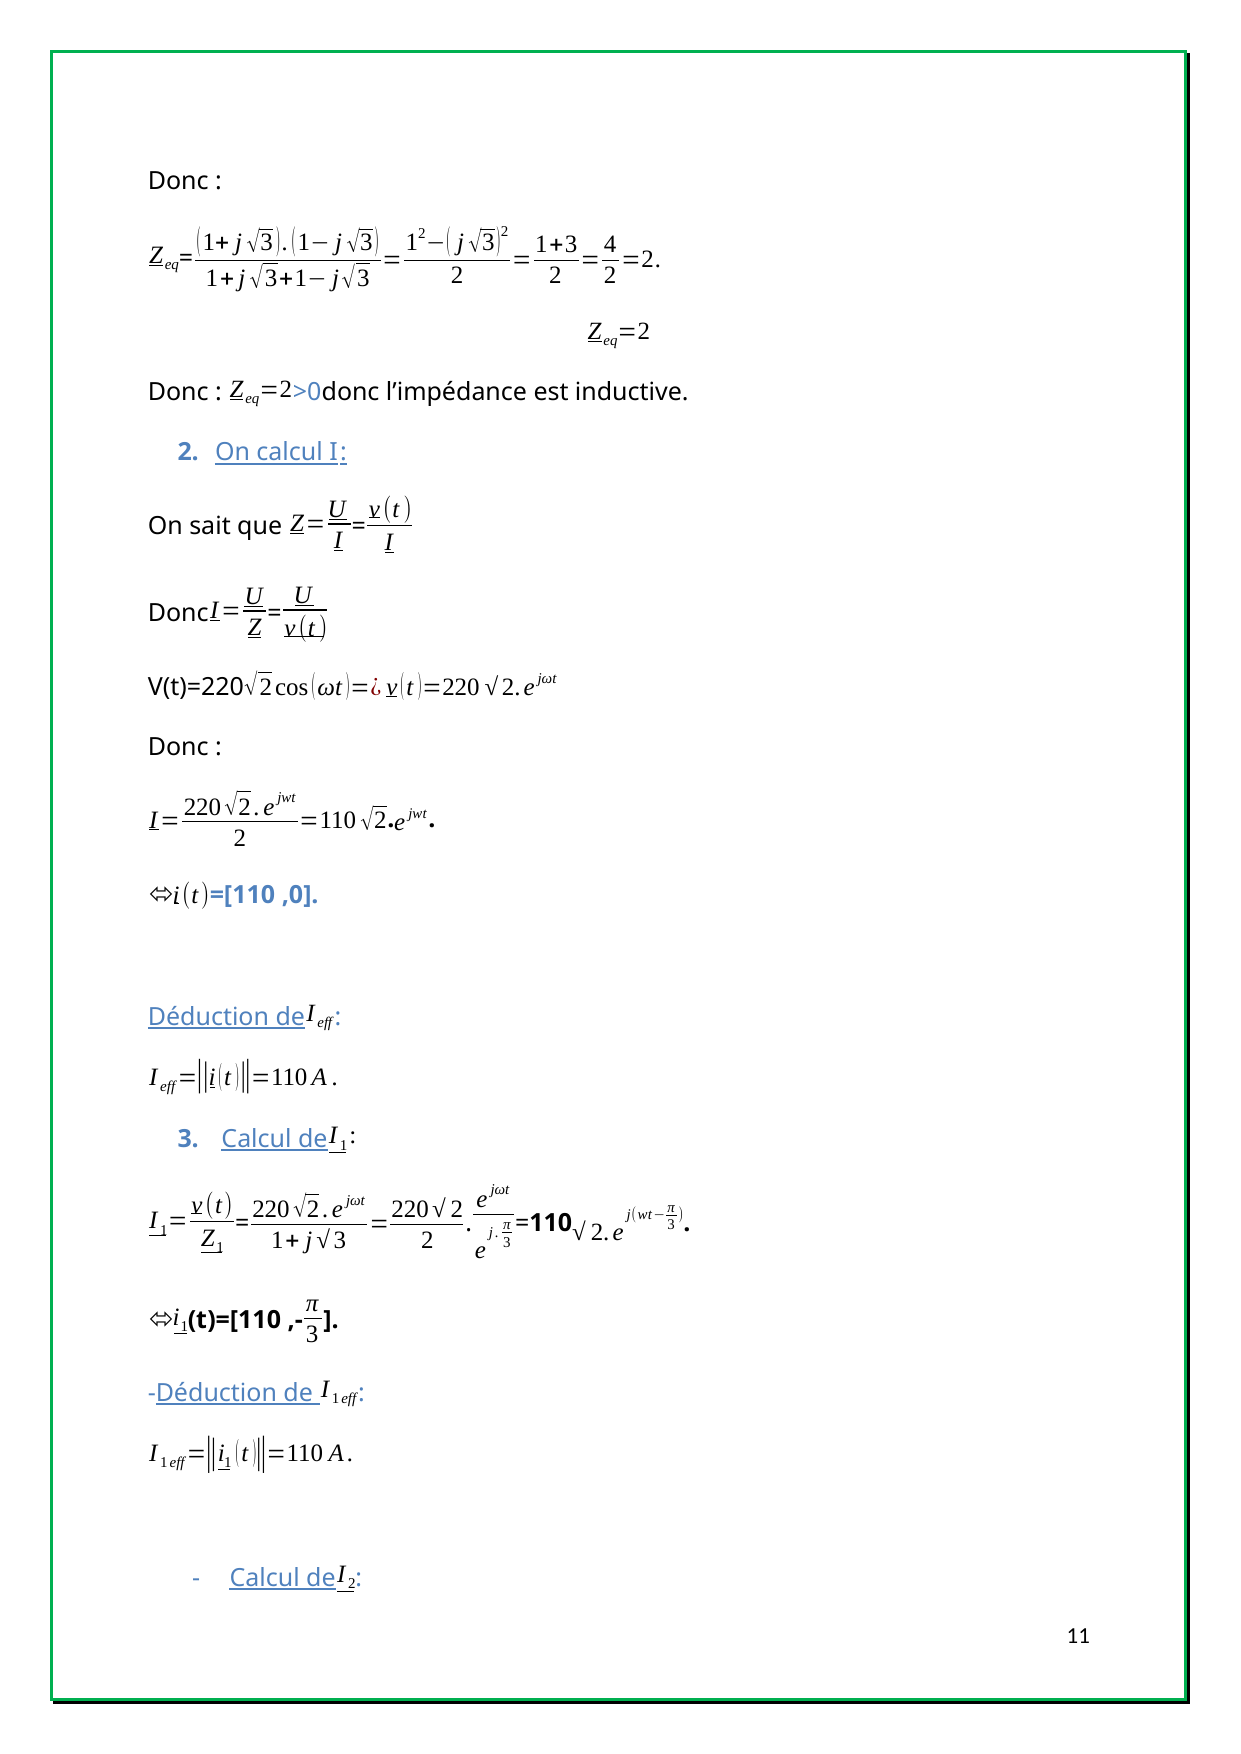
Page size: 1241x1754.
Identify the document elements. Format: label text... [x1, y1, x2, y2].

text Donc= [148, 581, 1089, 642]
text Donc : [148, 728, 1089, 762]
list Calcul de [177, 1121, 1089, 1155]
text = [148, 222, 1089, 292]
text On sait que = [148, 494, 1089, 555]
text Déduction de: [148, 998, 1089, 1033]
list Calcul de: [192, 1559, 1089, 1593]
text V(t)=220 [148, 668, 1089, 702]
text =.=110. [148, 1181, 1089, 1264]
list On calcul I: [177, 434, 1089, 468]
text .. [148, 788, 1089, 851]
text (t)=[110 ,-]. [148, 1289, 1089, 1348]
text Donc : >0donc l’impédance est inductive. [148, 374, 1089, 408]
text =[110 ,0]. [148, 877, 1089, 913]
text Donc : [148, 162, 1089, 197]
text -Déduction de : [148, 1374, 1089, 1408]
